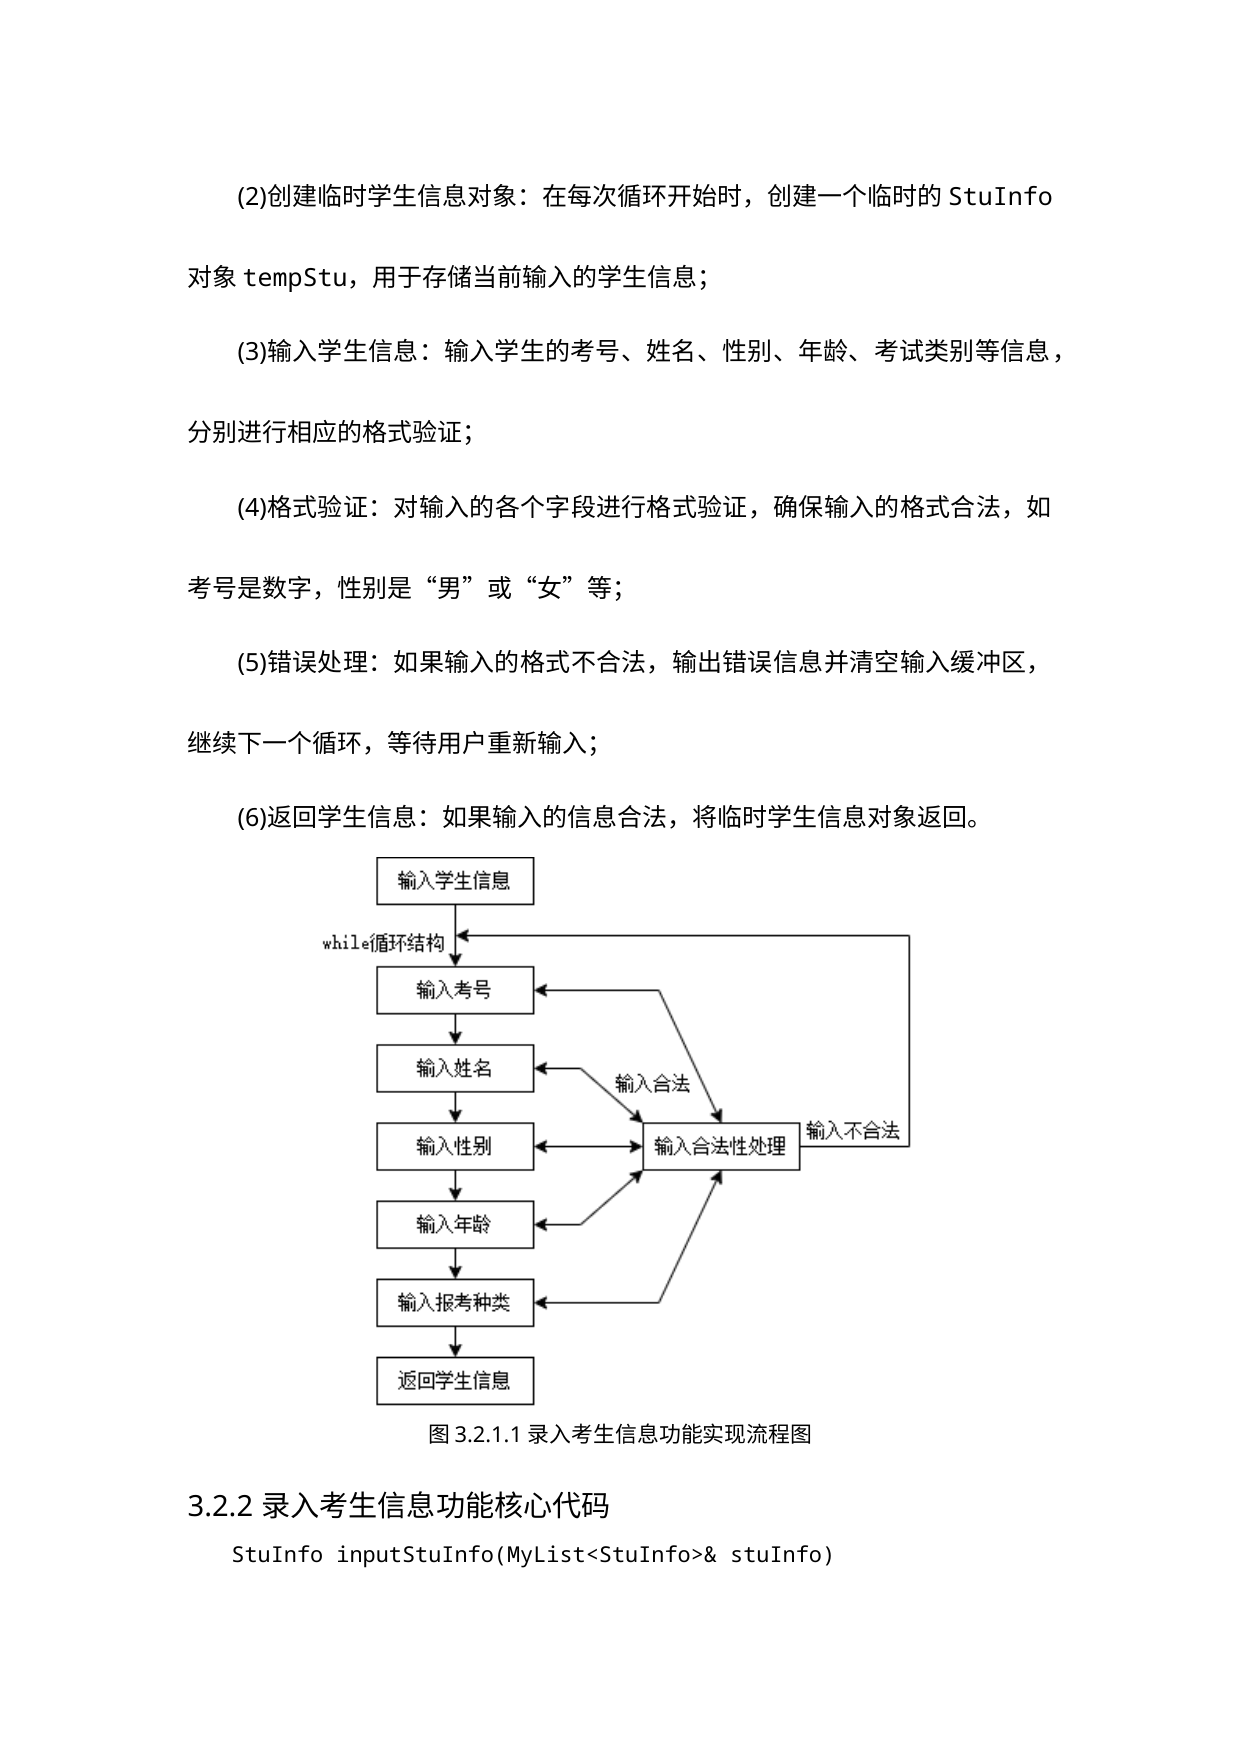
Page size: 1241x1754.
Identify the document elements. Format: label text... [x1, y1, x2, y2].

text StuInfo inputStuInfo(MyList<StuInfo>& stuInfo) [187, 1537, 1053, 1570]
text (6)返回学生信息：如果输入的信息合法，将临时学生信息对象返回。 [187, 783, 1053, 848]
subtitle 3.2.2 录入考生信息功能核心代码 [187, 1483, 1053, 1525]
text (4)格式验证：对输入的各个字段进行格式验证，确保输入的格式合法，如考号是数字，性别是“男”或“女”等； [187, 473, 1053, 619]
text (2)创建临时学生信息对象：在每次循环开始时，创建一个临时的StuInfo对象tempStu，用于存储当前输入的学生信息； [187, 162, 1053, 308]
text 图3.2.1.1 录入考生信息功能实现流程图 [187, 1417, 1053, 1450]
text (3)输入学生信息：输入学生的考号、姓名、性别、年龄、考试类别等信息，分别进行相应的格式验证； [187, 317, 1053, 463]
text (5)错误处理：如果输入的格式不合法，输出错误信息并清空输入缓冲区，继续下一个循环，等待用户重新输入； [187, 628, 1053, 774]
picture [314, 857, 926, 1407]
